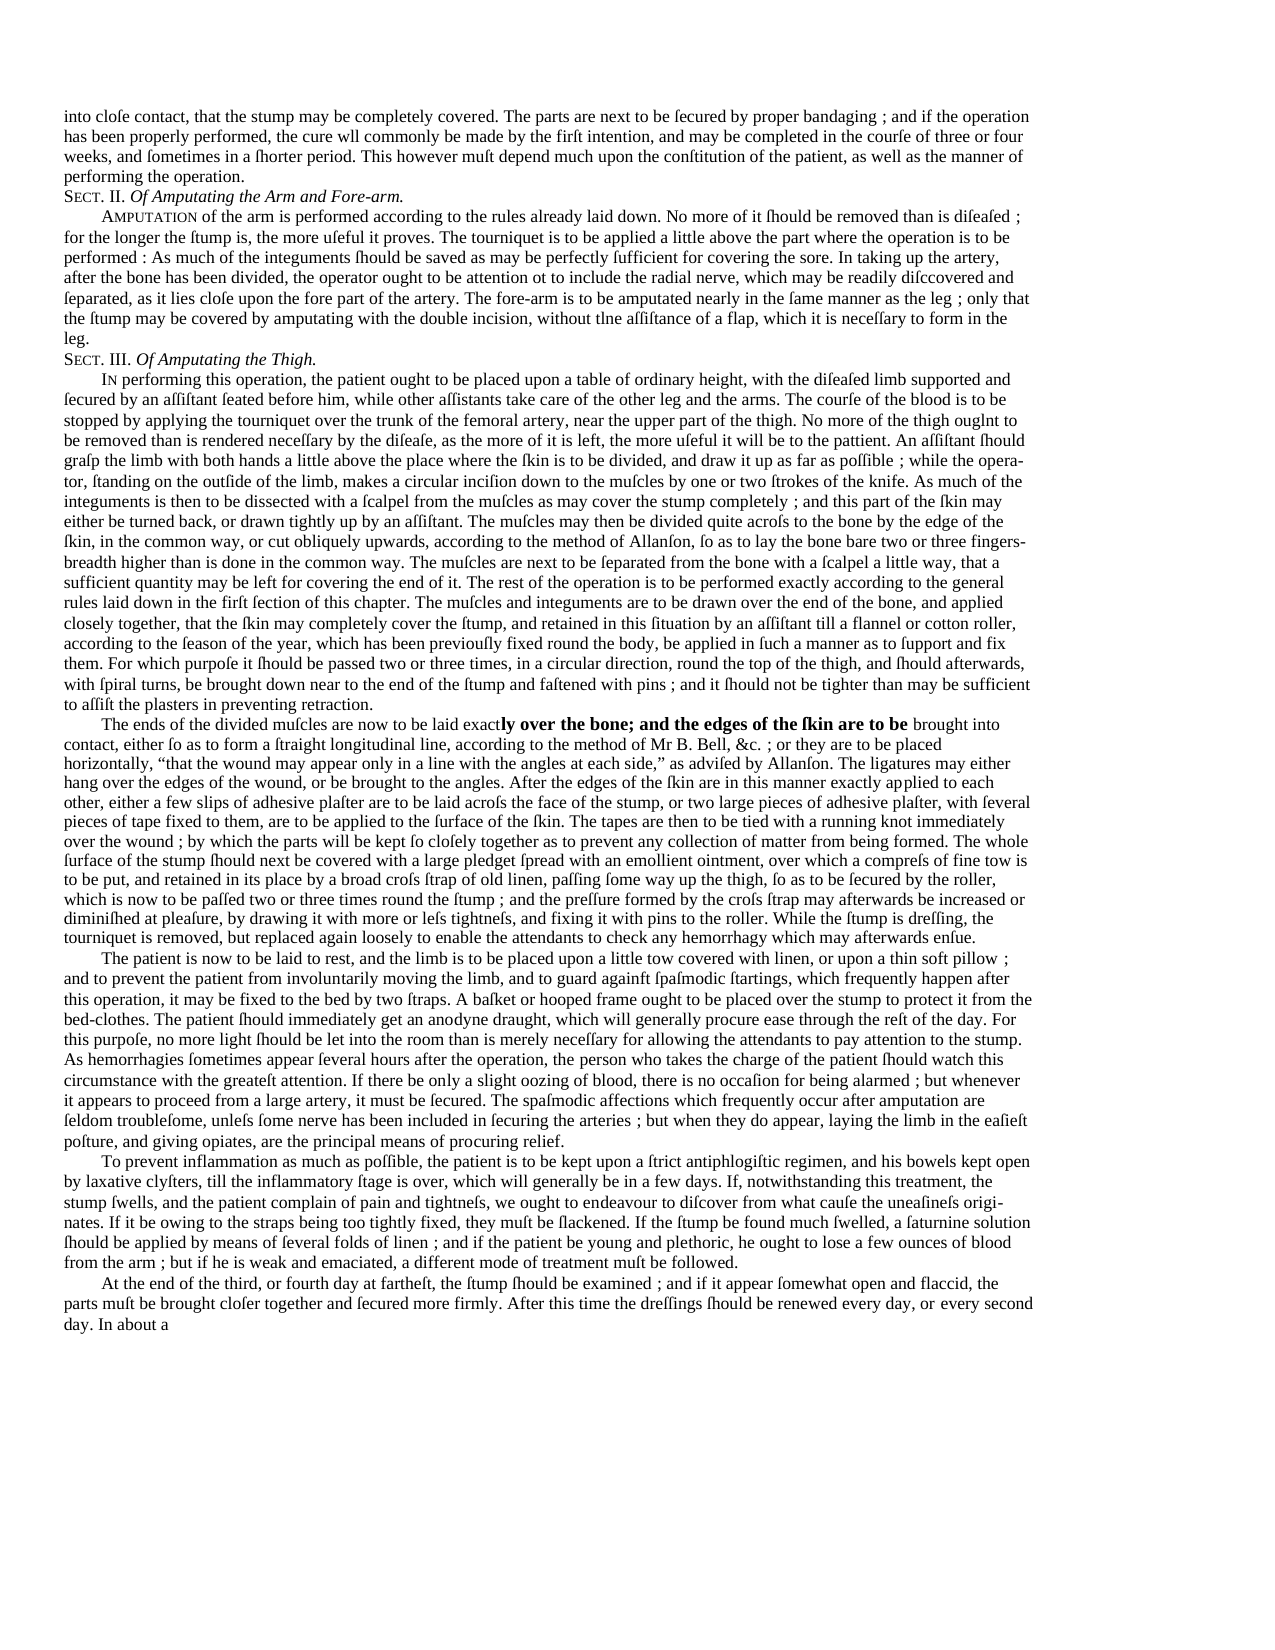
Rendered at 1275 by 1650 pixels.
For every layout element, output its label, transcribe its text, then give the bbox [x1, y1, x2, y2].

text Sect. II. Of Amputating the Arm and Fore-arm. [63, 186, 1034, 206]
text Amputation of the arm is performed according to the rules already laid down. No more of it ſhould be removed than is diſeaſed ; for the longer the ſtump is, the more uſeful it proves. The tourniquet is to be applied a little above the part where the operation is to be performed : As much of the integuments ſhould be saved as may be perfectly ſufficient for covering the sore. In taking up the artery, after the bone has been divided, the operator ought to be attention ot to include the radial nerve, which may be readily diſccovered and ſeparated, as it lies cloſe upon the fore part of the artery. The fore-arm is to be amputated nearly in the ſame manner as the leg ; only that the ſtump may be covered by amputating with the double incision, without tlne aſſiſtance of a flap, which it is neceſſary to form in the leg. [63, 206, 1034, 348]
text In performing this operation, the patient ought to be placed upon a table of ordinary height, with the diſeaſed limb supported and ſecured by an aſſiſtant ſeated before him, while other aſſistants take care of the other leg and the arms. The courſe of the blood is to be stopped by applying the tourniquet over the trunk of the femoral artery, near the upper part of the thigh. No more of the thigh ouglnt to be removed than is rendered neceſſary by the diſeaſe, as the more of it is left, the more uſeful it will be to the pattient. An aſſiſtant ſhould graſp the limb with both hands a little above the place where the ſkin is to be divided, and draw it up as far as poſſible ; while the operator, ſtanding on the outſide of the limb, makes a circular inciſion down to the muſcles by one or two ſtrokes of the knife. As much of the integuments is then to be dissected with a ſcalpel from the muſcles as may cover the stump completely ; and this part of the ſkin may either be turned back, or drawn tightly up by an aſſiſtant. The muſcles may then be divided quite acroſs to the bone by the edge of the ſkin, in the common way, or cut obliquely upwards, according to the method of Allanſon, ſo as to lay the bone bare two or three fingers-breadth higher than is done in the common way. The muſcles are next to be ſeparated from the bone with a ſcalpel a little way, that a sufficient quantity may be left for covering the end of it. The rest of the operation is to be performed exactly according to the general rules laid down in the firſt ſection of this chapter. The muſcles and integuments are to be drawn over the end of the bone, and applied closely together, that the ſkin may completely cover the ſtump, and retained in this ſituation by an aſſiſtant till a flannel or cotton roller, according to the ſeason of the year, which has been previouſly fixed round the body, be applied in ſuch a manner as to ſupport and fix them. For which purpoſe it ſhould be passed two or three times, in a circular direction, round the top of the thigh, and ſhould afterwards, with ſpiral turns, be brought down near to the end of the ſtump and faſtened with pins ; and it ſhould not be tighter than may be sufficient to aſſiſt the plasters in preventing retraction. [63, 369, 1034, 714]
text into cloſe contact, that the stump may be completely covered. The parts are next to be ſecured by proper bandaging ; and if the operation has been properly performed, the cure wll commonly be made by the firſt intention, and may be completed in the courſe of three or four weeks, and ſometimes in a ſhorter period. This however muſt depend much upon the conſtitution of the patient, as well as the manner of performing the operation. [63, 107, 1034, 186]
text The patient is now to be laid to rest, and the limb is to be placed upon a little tow covered with linen, or upon a thin soft pillow ; and to prevent the patient from involuntarily moving the limb, and to guard againft ſpaſmodic ſtartings, which frequently happen after this operation, it may be fixed to the bed by two ſtraps. A baſket or hooped frame ought to be placed over the stump to protect it from the bed-clothes. The patient ſhould immediately get an anodyne draught, which will generally procure ease through the reſt of the day. For this purpoſe, no more light ſhould be let into the room than is merely neceſſary for allowing the attendants to pay attention to the stump. As hemorrhagies ſometimes appear ſeveral hours after the operation, the person who takes the charge of the patient ſhould watch this circumstance with the greateſt attention. If there be only a slight oozing of blood, there is no occaſion for being alarmed ; but whenever it appears to proceed from a large artery, it must be ſecured. The spaſmodic affections which frequently occur after amputation are ſeldom troubleſome, unleſs ſome nerve has been included in ſecuring the arteries ; but when they do appear, laying the limb in the eaſieſt poſture, and giving opiates, are the principal means of procuring relief. [63, 948, 1034, 1151]
text To prevent inflammation as much as poſſible, the patient is to be kept upon a ſtrict antiphlogiſtic regimen, and his bowels kept open by laxative clyſters, till the inflammatory ſtage is over, which will generally be in a few days. If, notwithstanding this treatment, the stump ſwells, and the patient complain of pain and tightneſs, we ought to endeavour to diſcover from what cauſe the uneaſineſs originates. If it be owing to the straps being too tightly fixed, they muſt be ſlackened. If the ſtump be found much ſwelled, a ſaturnine solution ſhould be applied by means of ſeveral folds of linen ; and if the patient be young and plethoric, he ought to lose a few ounces of blood from the arm ; but if he is weak and emaciated, a different mode of treatment muſt be followed. [63, 1151, 1034, 1273]
text Sect. III. Of Amputating the Thigh. [63, 348, 1034, 369]
text At the end of the third, or fourth day at fartheſt, the ſtump ſhould be examined ; and if it appear ſomewhat open and flaccid, the parts muſt be brought cloſer together and ſecured more firmly. After this time the dreſſings ſhould be renewed every day, or every second day. In about a [63, 1273, 1034, 1334]
text The ends of the divided muſcles are now to be laid exactly over the bone; and the edges of the ſkin are to be brought into contact, either ſo as to form a ſtraight longitudinal line, according to the method of Mr B. Bell, &c. ; or they are to be placed horizontally, “that the wound may appear only in a line with the angles at each side,” as adviſed by Allanſon. The ligatures may either hang over the edges of the wound, or be brought to the angles. After the edges of the ſkin are in this manner exactly applied to each other, either a few slips of adhesive plaſter are to be laid acroſs the face of the stump, or two large pieces of adhesive plaſter, with ſeveral pieces of tape fixed to them, are to be applied to the ſurface of the ſkin. The tapes are then to be tied with a running knot immediately over the wound ; by which the parts will be kept ſo cloſely together as to prevent any collection of matter from being formed. The whole ſurface of the stump ſhould next be covered with a large pledget ſpread with an emollient ointment, over which a compreſs of fine tow is to be put, and retained in its place by a broad croſs ſtrap of old linen, paſſing ſome way up the thigh, ſo as to be ſecured by the roller, which is now to be paſſed two or three times round the ſtump ; and the preſſure formed by the croſs ſtrap may afterwards be increased or diminiſhed at pleaſure, by drawing it with more or leſs tightneſs, and fixing it with pins to the roller. While the ſtump is dreſſing, the tourniquet is removed, but replaced again loosely to enable the attendants to check any hemorrhagy which may afterwards enſue. [63, 714, 1034, 948]
